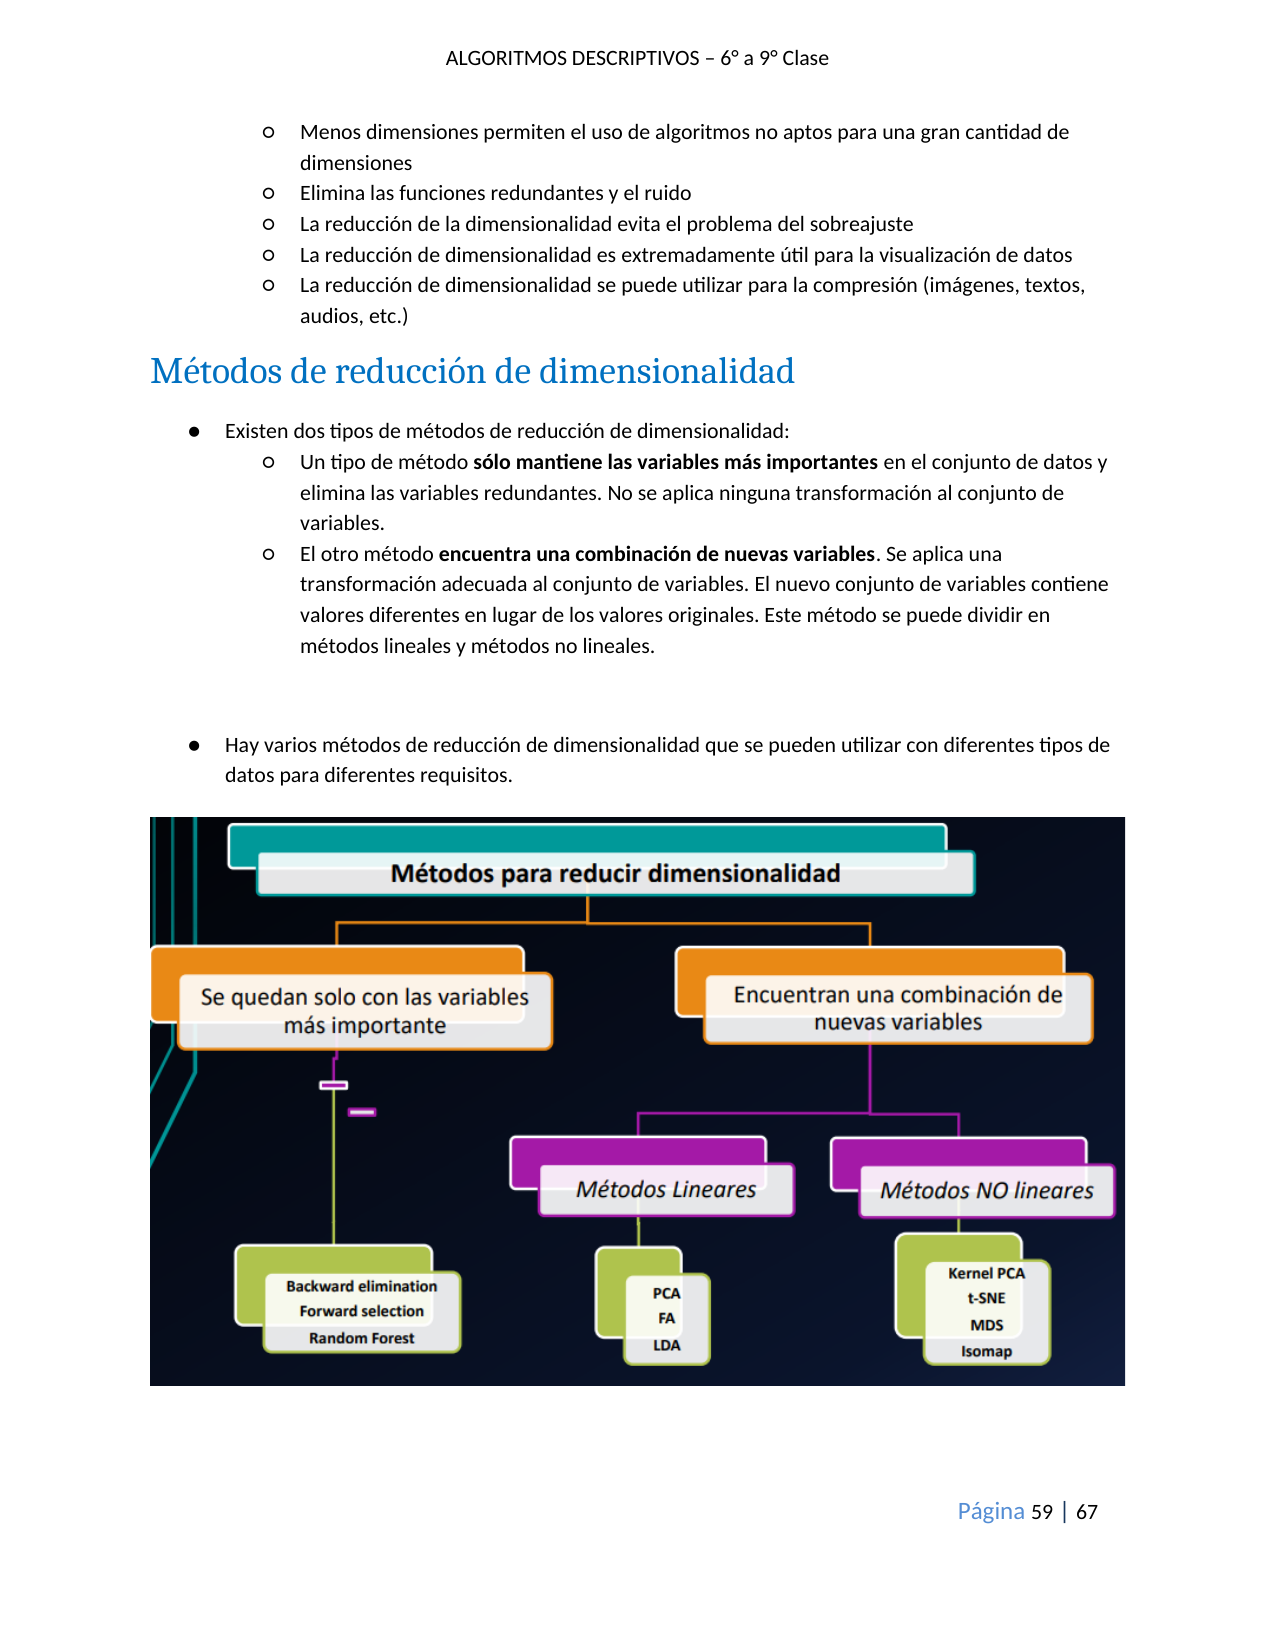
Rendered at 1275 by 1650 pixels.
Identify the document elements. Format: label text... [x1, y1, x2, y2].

list La reducción de dimensionalidad se puede utilizar para la compresión (imágenes, textos, audios, etc.) [262, 271, 1125, 329]
list El otro método encuentra una combinación de nuevas variables. Se aplica una transformación adecuada al conjunto de variables. El nuevo conjunto de variables contiene valores diferentes en lugar de los valores originales. Este método se puede dividir en métodos lineales y métodos no lineales. [262, 540, 1125, 658]
subtitle Métodos de reducción de dimensionalidad [150, 349, 1125, 392]
list Un tipo de método sólo mantiene las variables más importantes en el conjunto de datos y elimina las variables redundantes. No se aplica ninguna transformación al conjunto de variables. [262, 448, 1125, 536]
picture [150, 817, 1125, 1386]
list Hay varios métodos de reducción de dimensionalidad que se pueden utilizar con diferentes tipos de datos para diferentes requisitos. [187, 731, 1125, 788]
list Elimina las funciones redundantes y el ruido [262, 179, 1125, 206]
list La reducción de la dimensionalidad evita el problema del sobreajuste [262, 210, 1125, 237]
list Existen dos tipos de métodos de reducción de dimensionalidad: [187, 417, 1125, 444]
list La reducción de dimensionalidad es extremadamente útil para la visualización de datos [262, 241, 1125, 267]
list Menos dimensiones permiten el uso de algoritmos no aptos para una gran cantidad de dimensiones [262, 118, 1125, 176]
